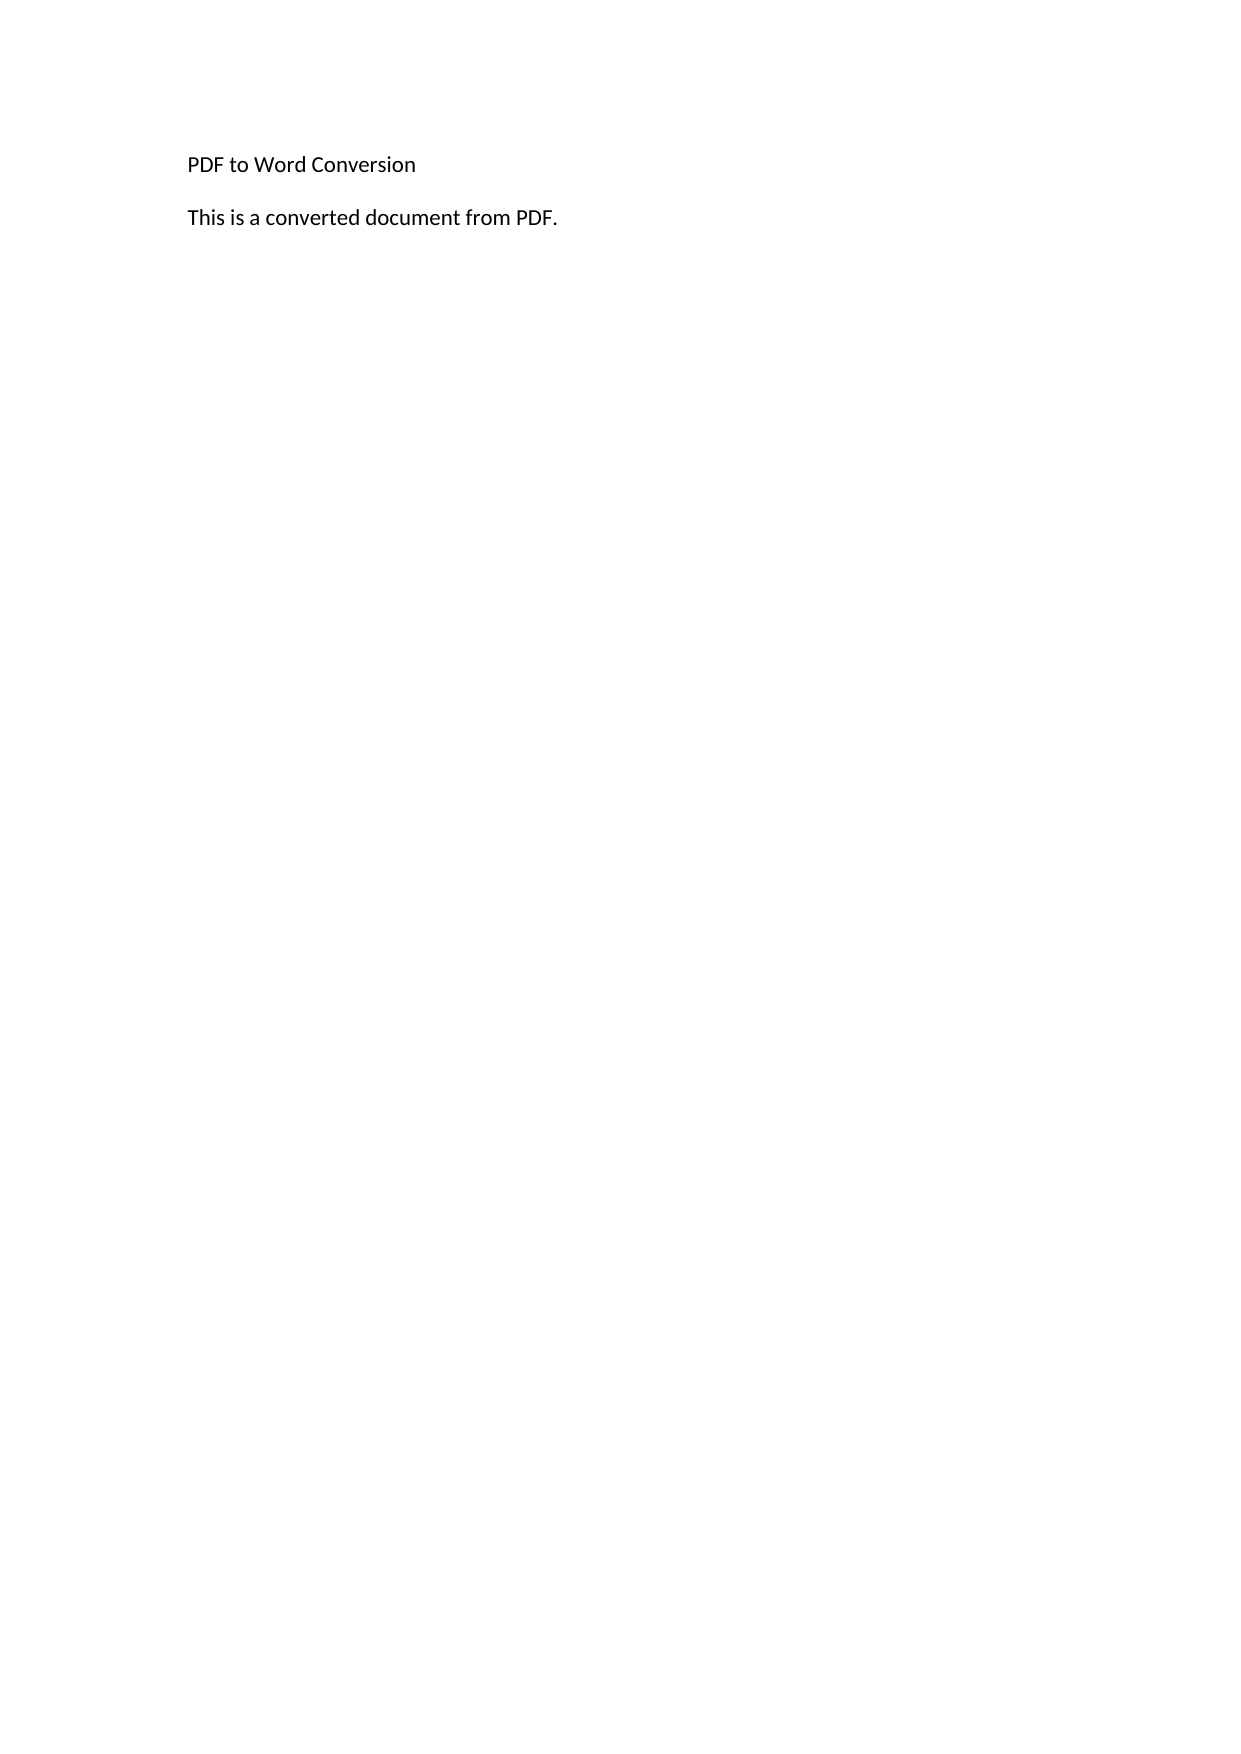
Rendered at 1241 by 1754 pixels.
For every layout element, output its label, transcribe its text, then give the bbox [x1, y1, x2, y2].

text This is a converted document from PDF. [187, 203, 1053, 231]
text PDF to Word Conversion [187, 150, 1053, 178]
